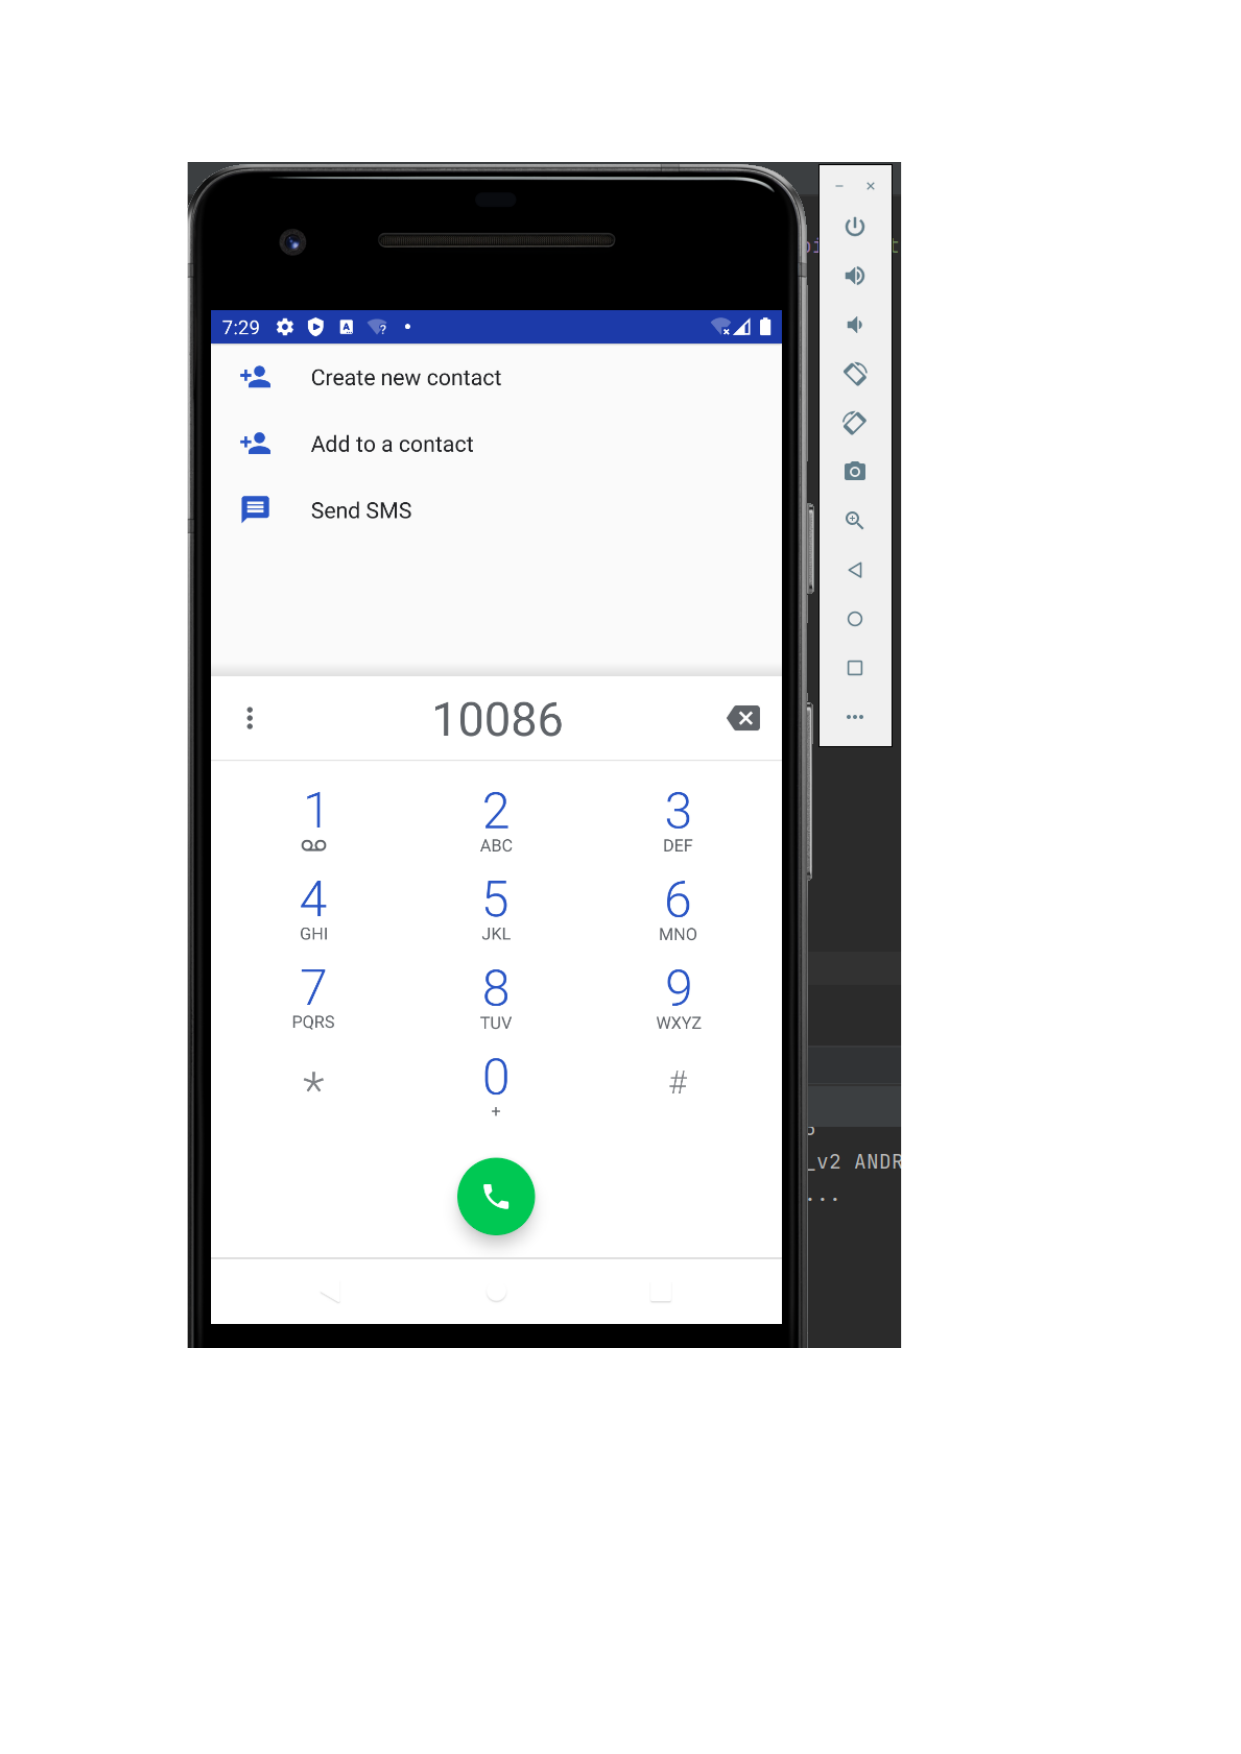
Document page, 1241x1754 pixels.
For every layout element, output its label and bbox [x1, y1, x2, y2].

picture [187, 162, 902, 1348]
